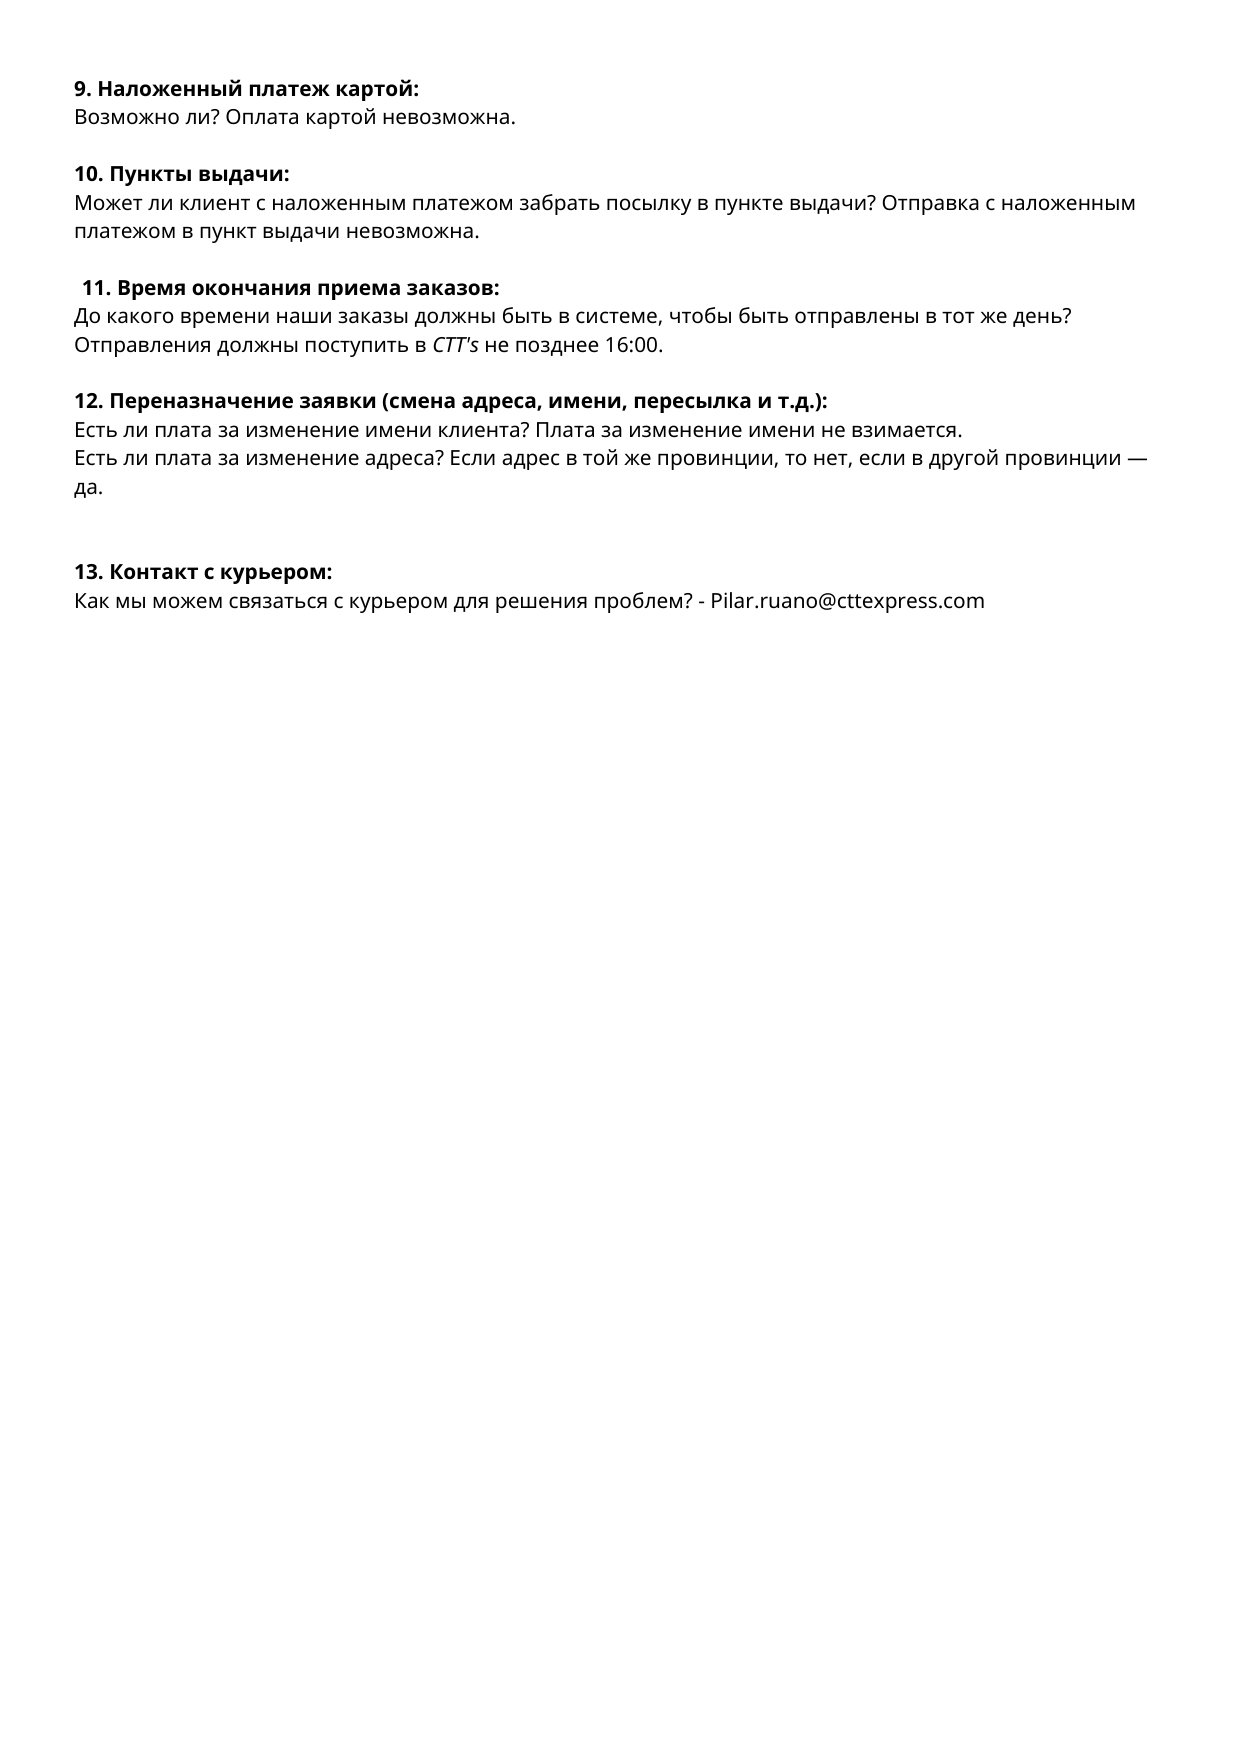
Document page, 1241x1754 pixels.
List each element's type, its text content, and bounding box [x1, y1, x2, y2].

text 12. Переназначение заявки (смена адреса, имени, пересылка и т.д.): Есть ли плата за изменение имени клиента? Плата за изменение имени не взимается. Есть ли плата за изменение адреса? Если адрес в той же провинции, то нет, если в другой провинции — да. [74, 387, 1181, 500]
text 10. Пункты выдачи: Может ли клиент с наложенным платежом забрать посылку в пункте выдачи? Отправка с наложенным платежом в пункт выдачи невозможна. [74, 159, 1181, 244]
text 9. Наложенный платеж картой: Возможно ли? Оплата картой невозможна. [74, 74, 1181, 131]
text 11. Время окончания приема заказов: До какого времени наши заказы должны быть в системе, чтобы быть отправлены в тот же день? Отправления должны поступить в CTT's не позднее 16:00. [74, 273, 1181, 358]
text 13. Контакт с курьером: Как мы можем связаться с курьером для решения проблем? - Pilar.ruano@cttexpress.com [74, 557, 1181, 614]
